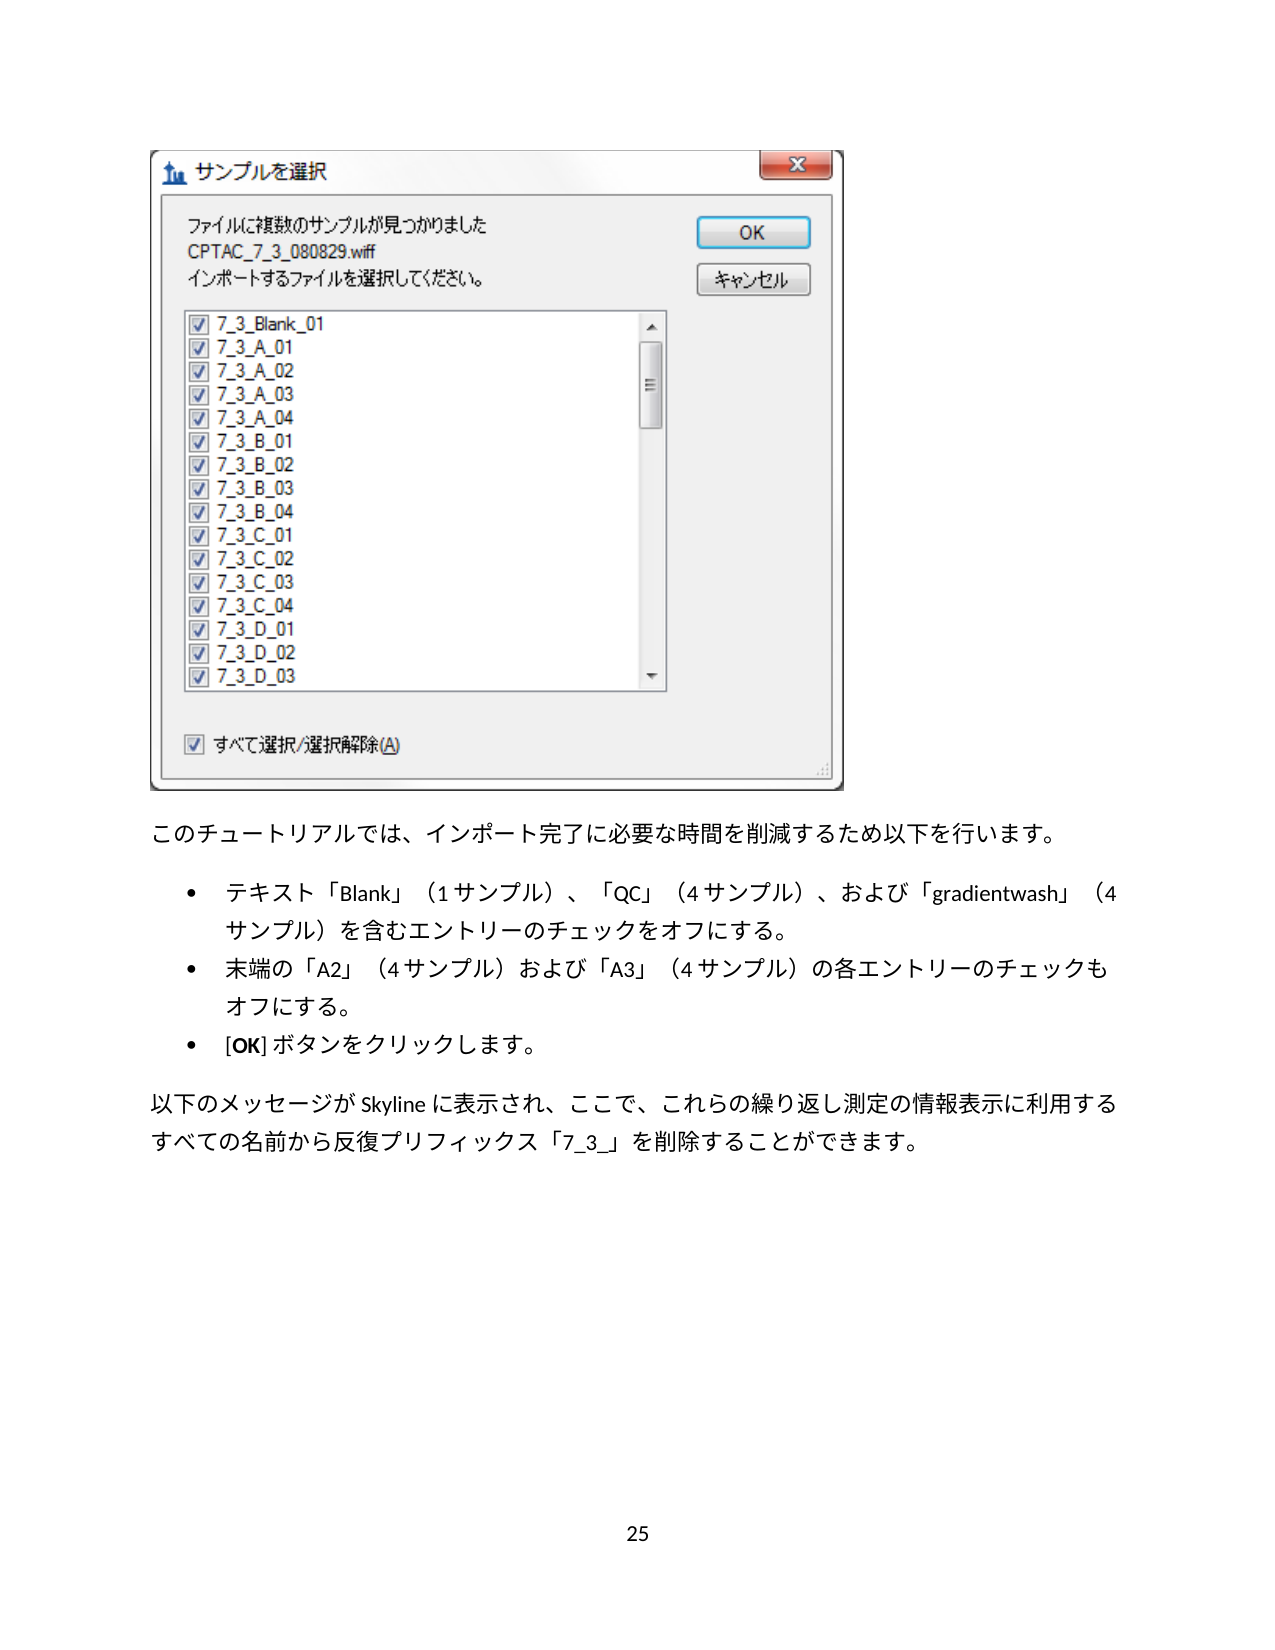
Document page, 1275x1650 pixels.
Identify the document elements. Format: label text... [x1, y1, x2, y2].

text このチュートリアルでは、インポート完了に必要な時間を削減するため以下を行います。 [150, 816, 1125, 849]
list テキスト「Blank」（1サンプル）、「QC」（4サンプル）、および「gradientwash」（4サンプル）を含むエントリーのチェックをオフにする。 [187, 874, 1125, 946]
picture [150, 150, 844, 791]
list [OK] ボタンをクリックします。 [187, 1027, 1125, 1060]
list 末端の「A2」（4サンプル）および「A3」（4サンプル）の各エントリーのチェックもオフにする。 [187, 951, 1125, 1022]
text 以下のメッセージがSkylineに表示され、ここで、これらの繰り返し測定の情報表示に利用するすべての名前から反復プリフィックス「7_3_」を削除することができます。 [150, 1086, 1125, 1157]
